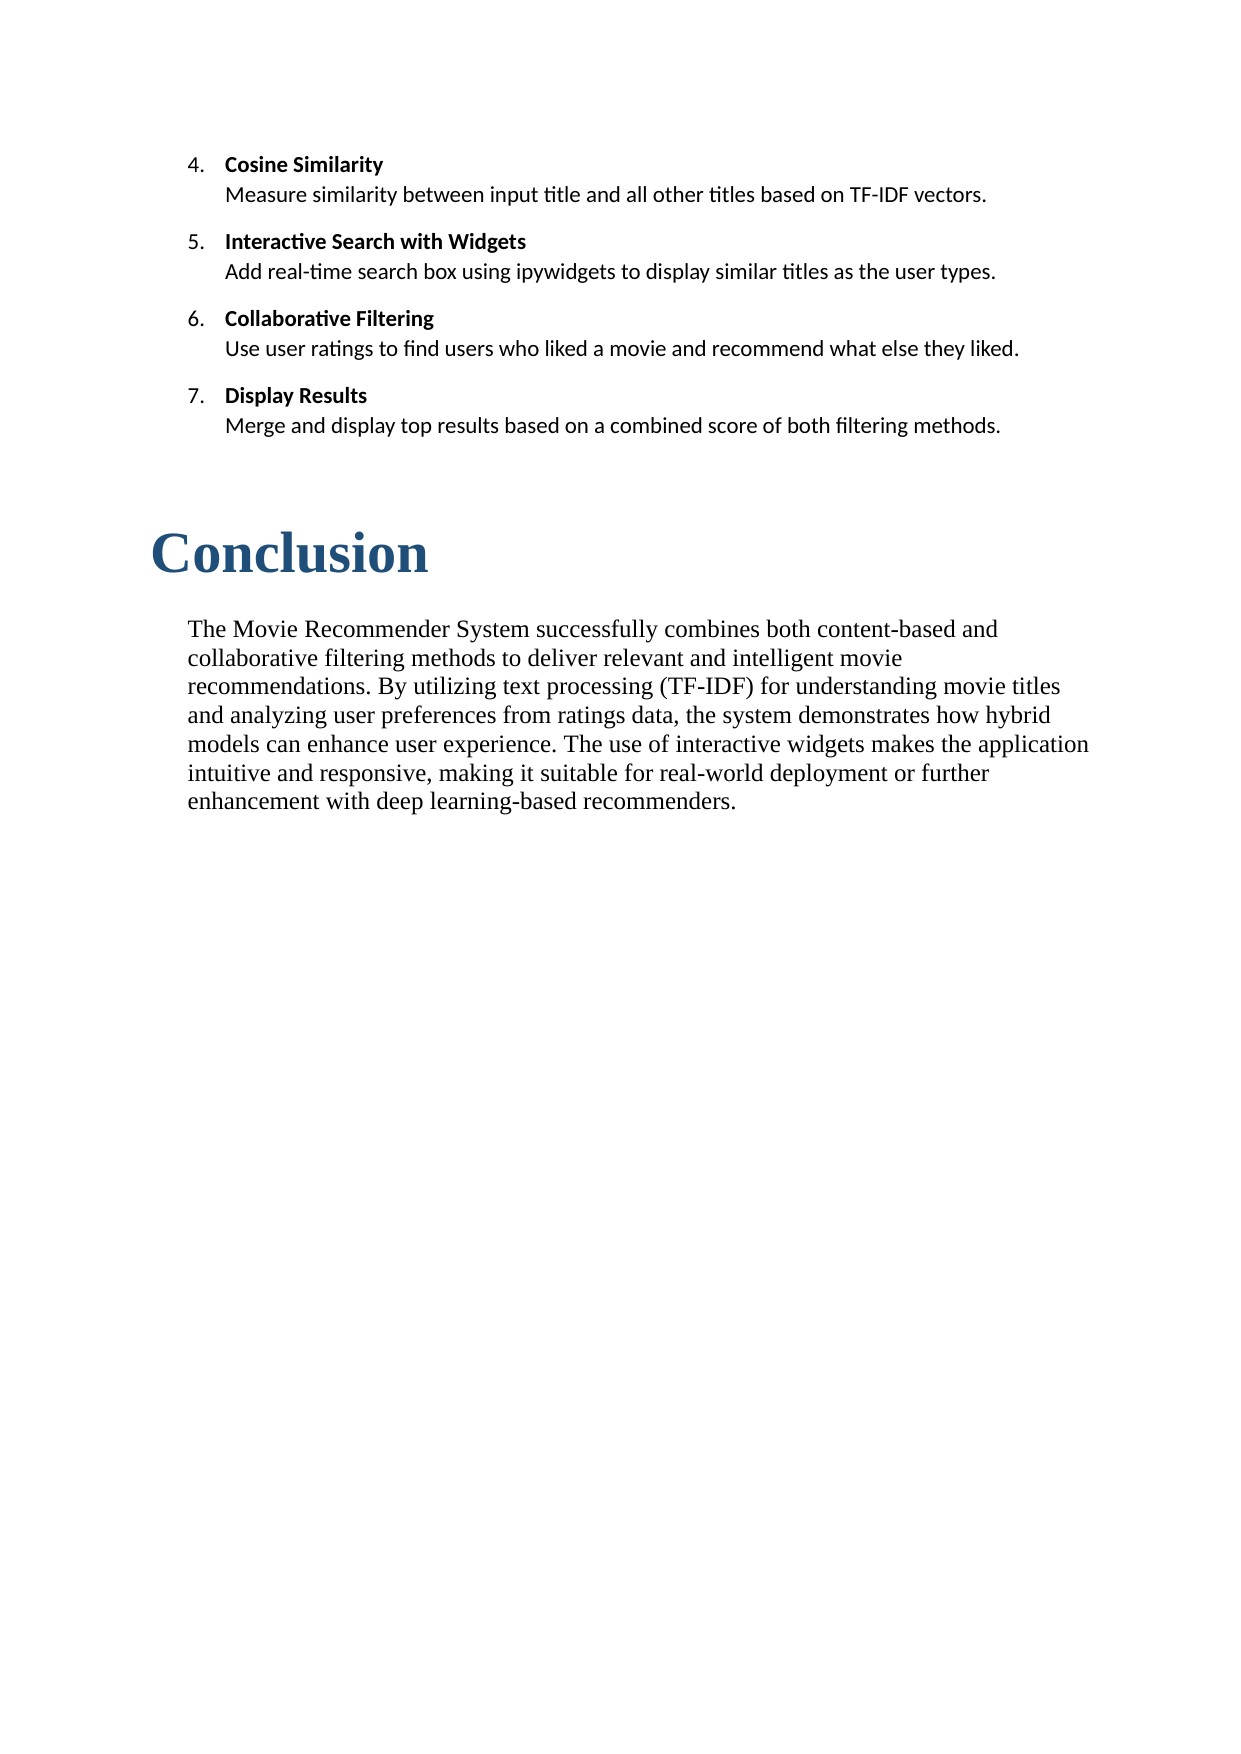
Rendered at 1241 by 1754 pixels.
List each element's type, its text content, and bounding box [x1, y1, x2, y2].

list Interactive Search with Widgets Add real-time search box using ipywidgets to display similar titles as the user types. [187, 227, 1090, 285]
list Cosine Similarity Measure similarity between input title and all other titles based on TF-IDF vectors. [187, 150, 1090, 208]
text The Movie Recommender System successfully combines both content-based and collaborative filtering methods to deliver relevant and intelligent movie recommendations. By utilizing text processing (TF-IDF) for understanding movie titles and analyzing user preferences from ratings data, the system demonstrates how hybrid models can enhance user experience. The use of interactive widgets makes the application intuitive and responsive, making it suitable for real-world deployment or further enhancement with deep learning-based recommenders. [187, 614, 1090, 815]
list Display Results Merge and display top results based on a combined score of both filtering methods. [187, 381, 1090, 439]
text Conclusion [150, 518, 1090, 585]
list Collaborative Filtering Use user ratings to find users who liked a movie and recommend what else they liked. [187, 304, 1090, 362]
